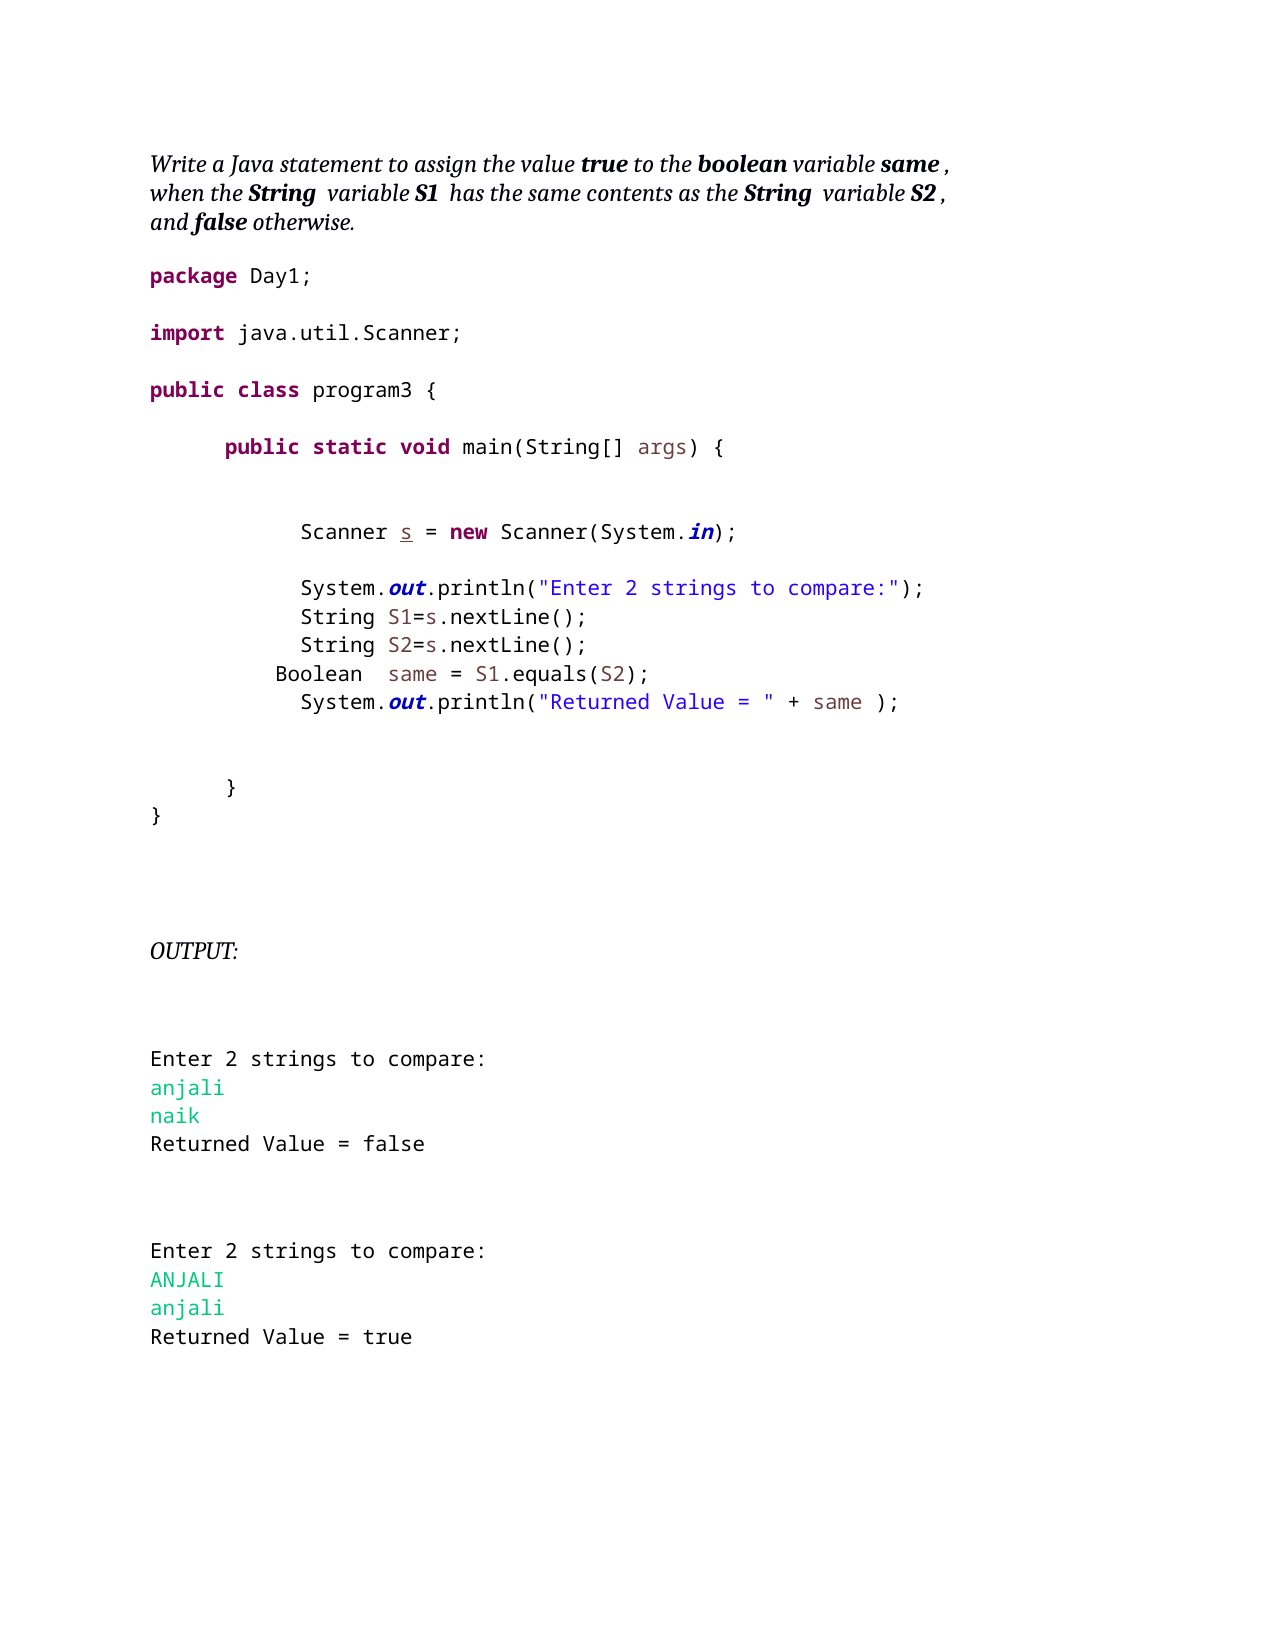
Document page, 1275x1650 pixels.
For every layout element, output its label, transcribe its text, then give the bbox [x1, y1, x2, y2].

text String S1=s.nextLine(); [150, 602, 1125, 630]
text Returned Value = true [150, 1322, 1125, 1350]
text String S2=s.nextLine(); [150, 630, 1125, 659]
text Scanner s = new Scanner(System.in); [150, 517, 1125, 545]
text System.out.println("Returned Value = " + same ); [150, 687, 1125, 716]
text when the String variable S1 has the same contents as the String variable S2 , [150, 179, 1125, 207]
text } [150, 772, 1125, 800]
text and false otherwise. [150, 207, 1125, 236]
text Enter 2 strings to compare: [150, 1044, 1125, 1073]
text anjali [150, 1293, 1125, 1322]
text public static void main(String[] args) { [150, 432, 1125, 460]
text ANJALI [150, 1265, 1125, 1293]
text anjali [150, 1073, 1125, 1101]
text naik [150, 1101, 1125, 1129]
text Write a Java statement to assign the value true to the boolean variable same , [150, 150, 1125, 179]
text OUTPUT: [150, 937, 1125, 965]
text import java.util.Scanner; [150, 318, 1125, 347]
text Boolean same = S1.equals(S2); [150, 659, 1125, 687]
text public class program3 { [150, 375, 1125, 403]
text Returned Value = false [150, 1129, 1125, 1158]
text Enter 2 strings to compare: [150, 1236, 1125, 1265]
text System.out.println("Enter 2 strings to compare:"); [150, 573, 1125, 602]
text } [150, 800, 1125, 829]
text package Day1; [150, 261, 1125, 290]
